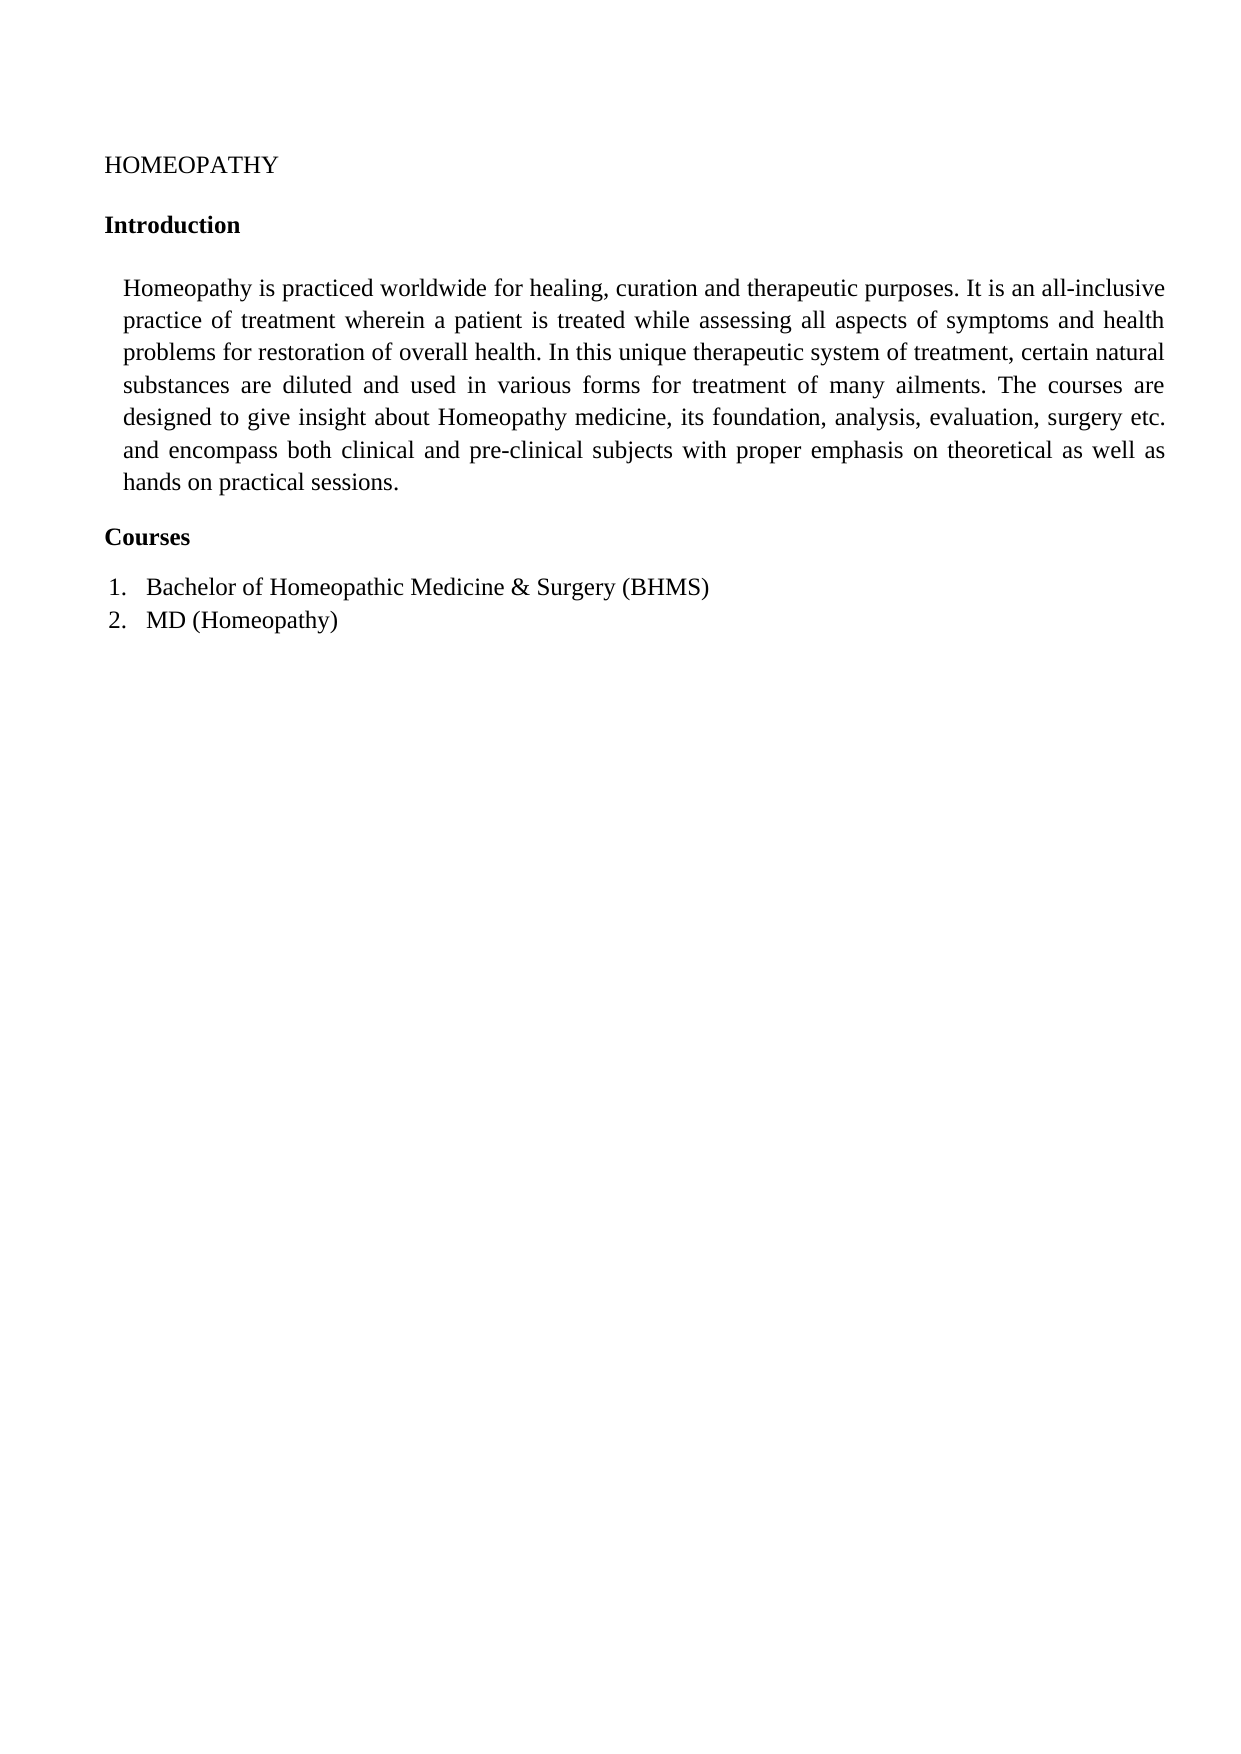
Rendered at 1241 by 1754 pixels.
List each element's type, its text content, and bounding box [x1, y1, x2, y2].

text Courses [104, 522, 1181, 551]
list MD (Homeopathy) [108, 605, 1181, 633]
text Homeopathy is practiced worldwide for healing, curation and therapeutic purposes. It is an all-inclusive practice of treatment wherein a patient is treated while assessing all aspects of symptoms and health problems for restoration of overall health. In this unique therapeutic system of treatment, certain natural substances are diluted and used in various forms for treatment of many ailments. The courses are designed to give insight about Homeopathy medicine, its foundation, analysis, evaluation, surgery etc. and encompass both clinical and pre-clinical subjects with proper emphasis on theoretical as well as hands on practical sessions. [123, 273, 1167, 496]
text Introduction [104, 211, 1181, 239]
text HOMEOPATHY [104, 150, 1181, 179]
list Bachelor of Homeopathic Medicine & Surgery (BHMS) [108, 572, 1181, 601]
